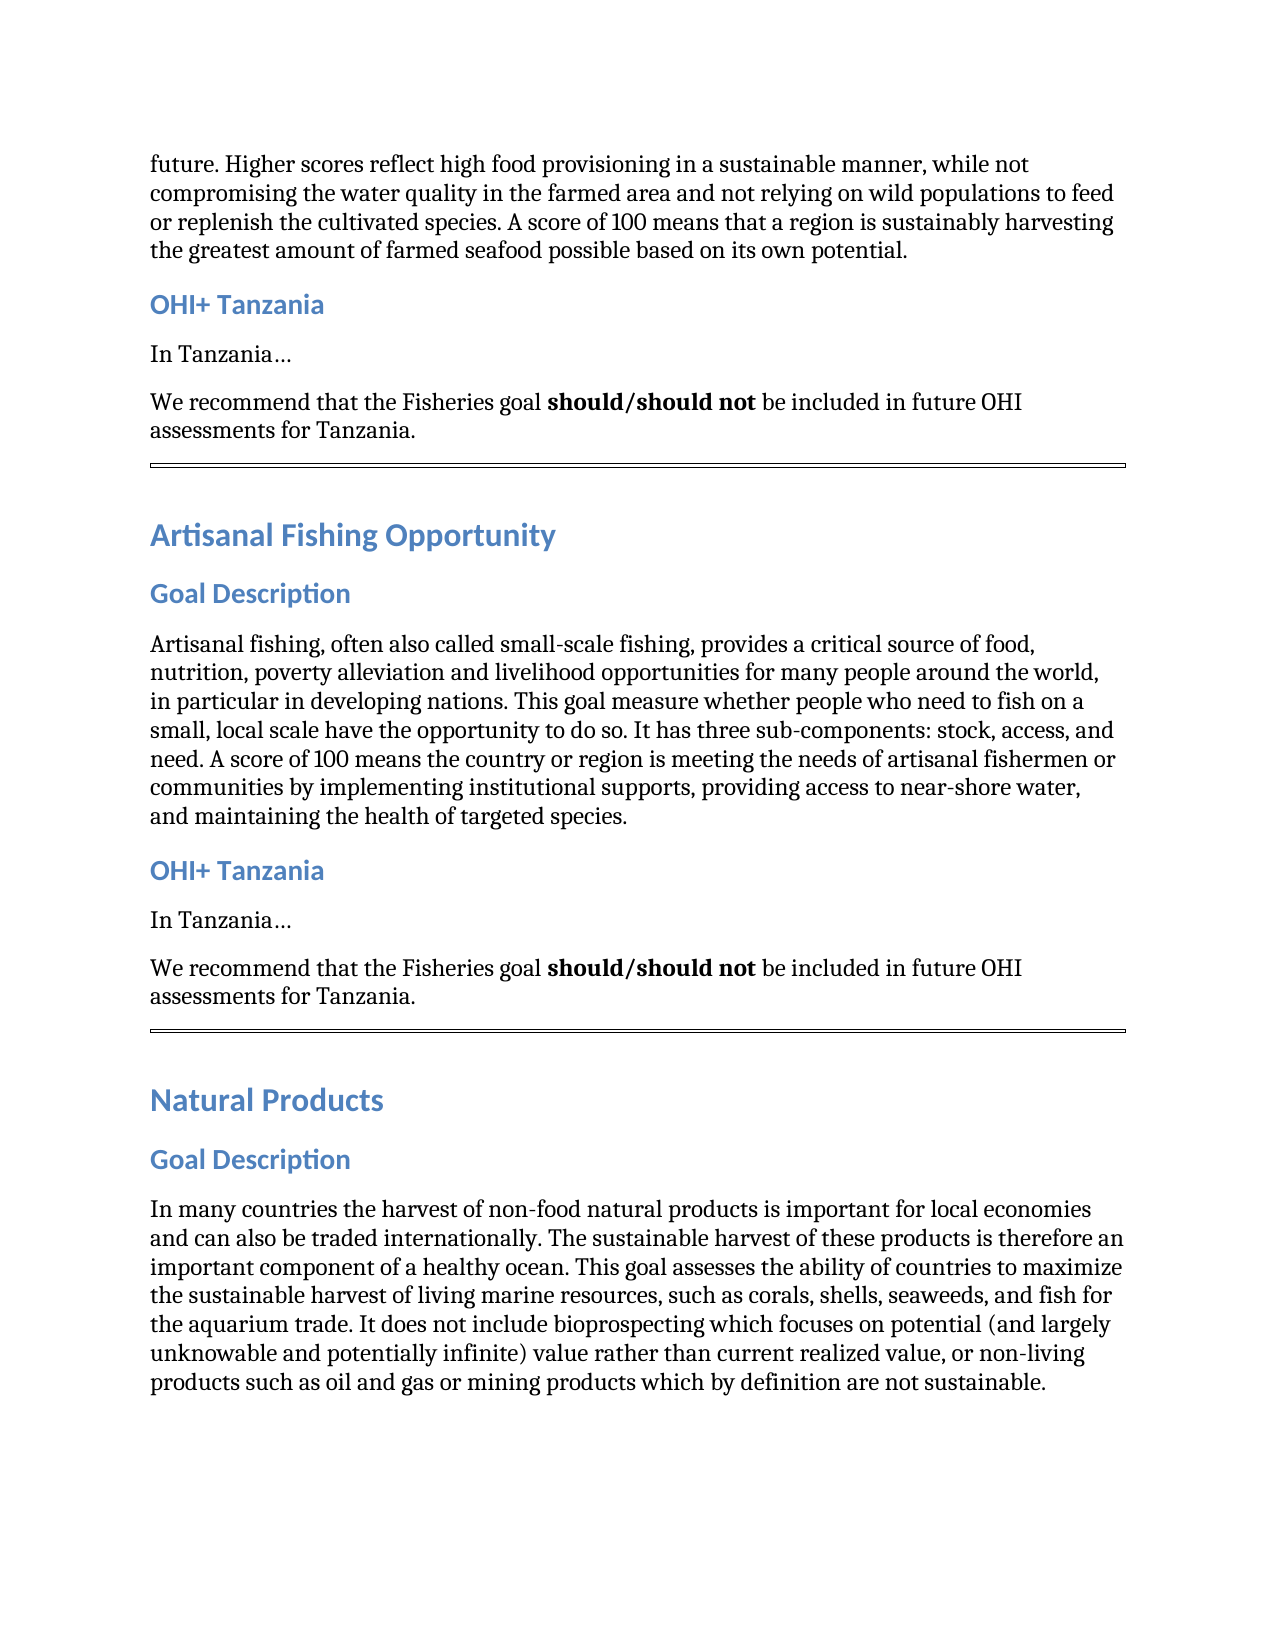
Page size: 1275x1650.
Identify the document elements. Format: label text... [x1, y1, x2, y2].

text In Tanzania… [150, 906, 1125, 935]
subtitle Natural Products [150, 1079, 1125, 1120]
subtitle Artisanal Fishing Opportunity [150, 513, 1125, 554]
subtitle OHI+ Tanzania [150, 286, 1125, 321]
text In many countries the harvest of non-food natural products is important for local economies and can also be traded internationally. The sustainable harvest of these products is therefore an important component of a healthy ocean. This goal assesses the ability of countries to maximize the sustainable harvest of living marine resources, such as corals, shells, seaweeds, and fish for the aquarium trade. It does not include bioprospecting which focuses on potential (and largely unknowable and potentially infinite) value rather than current realized value, or non-living products such as oil and gas or mining products which by definition are not sustainable. [150, 1195, 1125, 1396]
subtitle Goal Description [150, 575, 1125, 611]
text Artisanal fishing, often also called small-scale fishing, provides a critical source of food, nutrition, poverty alleviation and livelihood opportunities for many people around the world, in particular in developing nations. This goal measure whether people who need to fish on a small, local scale have the opportunity to do so. It has three sub-components: stock, access, and need. A score of 100 means the country or region is meeting the needs of artisanal fishermen or communities by implementing institutional supports, providing access to near-shore water, and maintaining the health of targeted species. [150, 629, 1125, 831]
text We recommend that the Fisheries goal should/should not be included in future OHI assessments for Tanzania. [150, 953, 1125, 1011]
subtitle Goal Description [150, 1141, 1125, 1176]
subtitle OHI+ Tanzania [150, 852, 1125, 887]
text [150, 150, 1125, 265]
text In Tanzania… [150, 340, 1125, 369]
text We recommend that the Fisheries goal should/should not be included in future OHI assessments for Tanzania. [150, 388, 1125, 445]
